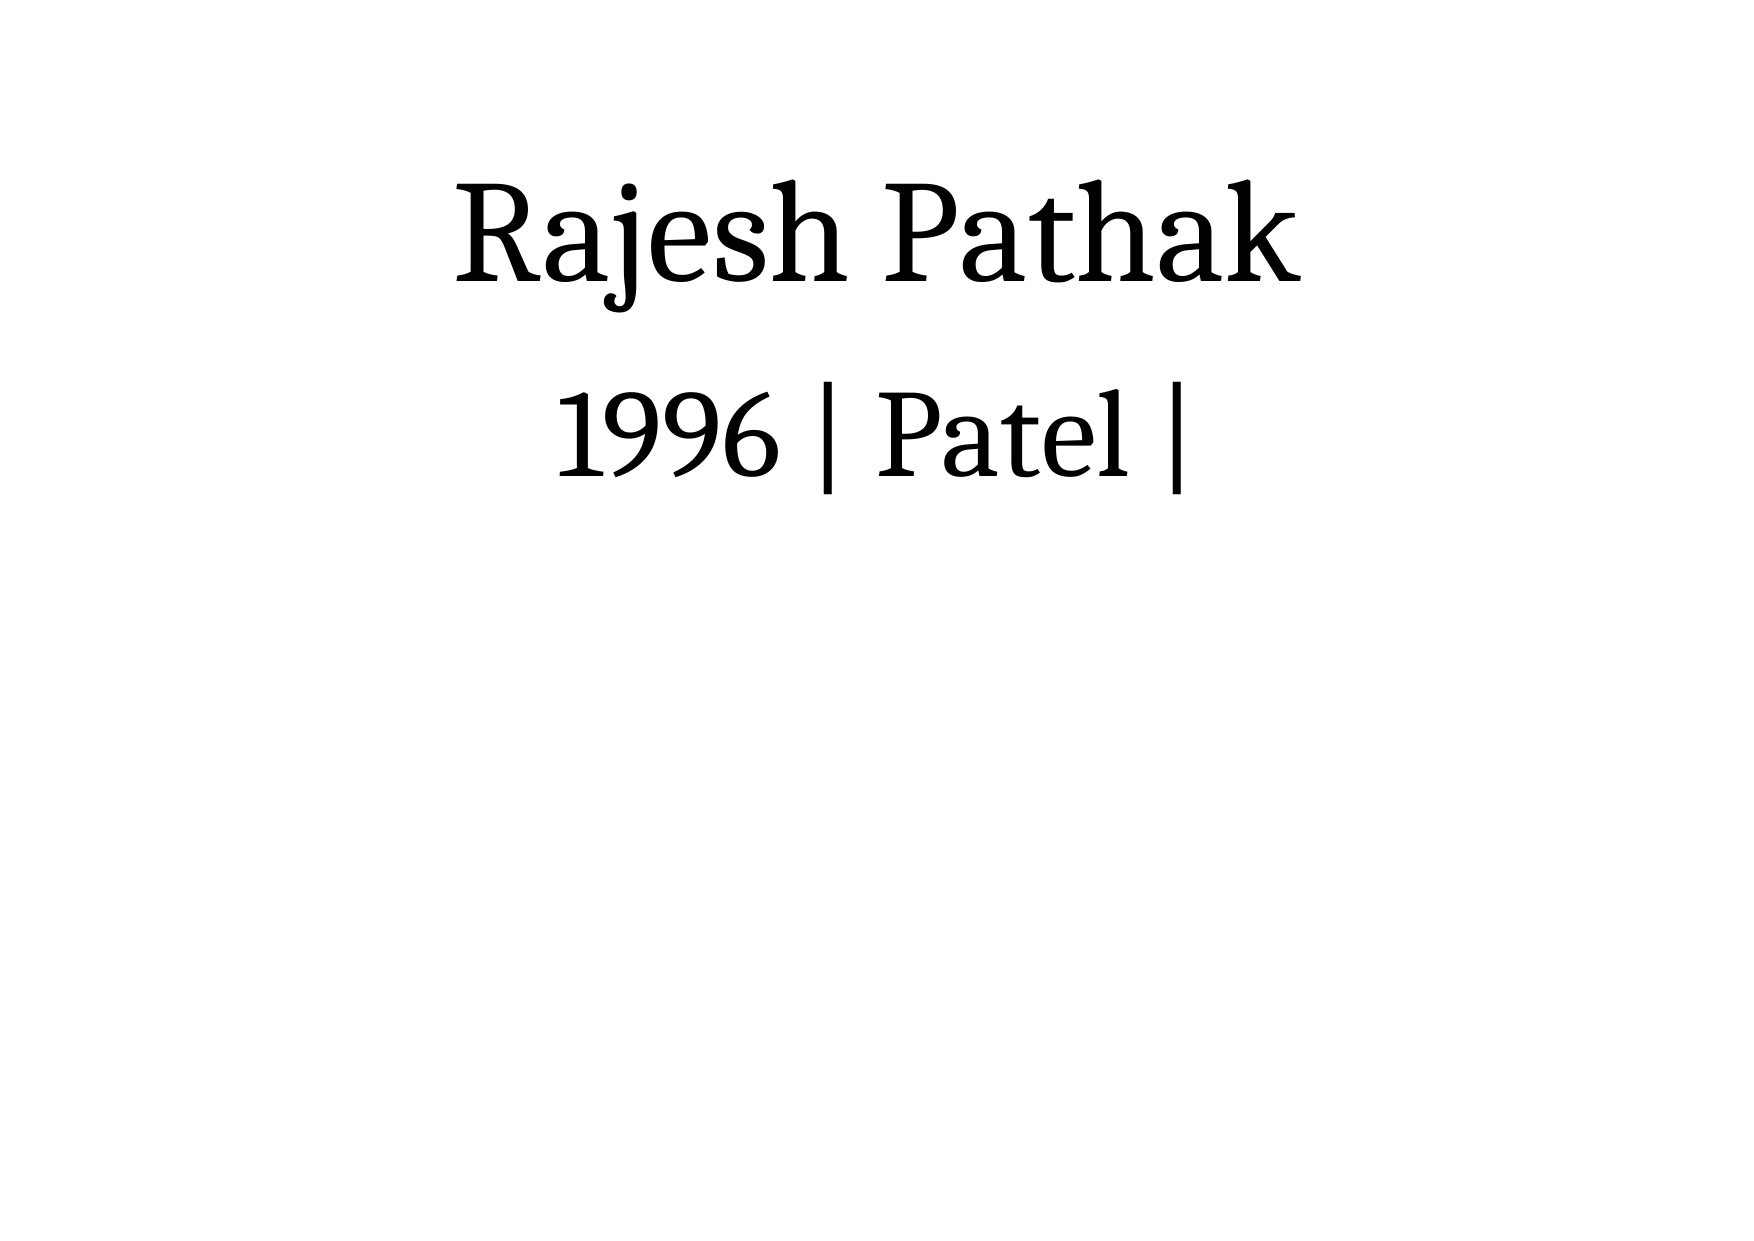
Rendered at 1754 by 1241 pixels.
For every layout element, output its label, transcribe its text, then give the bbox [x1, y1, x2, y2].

text 1996 | Patel | [187, 364, 1566, 507]
text Rajesh Pathak [187, 150, 1566, 318]
